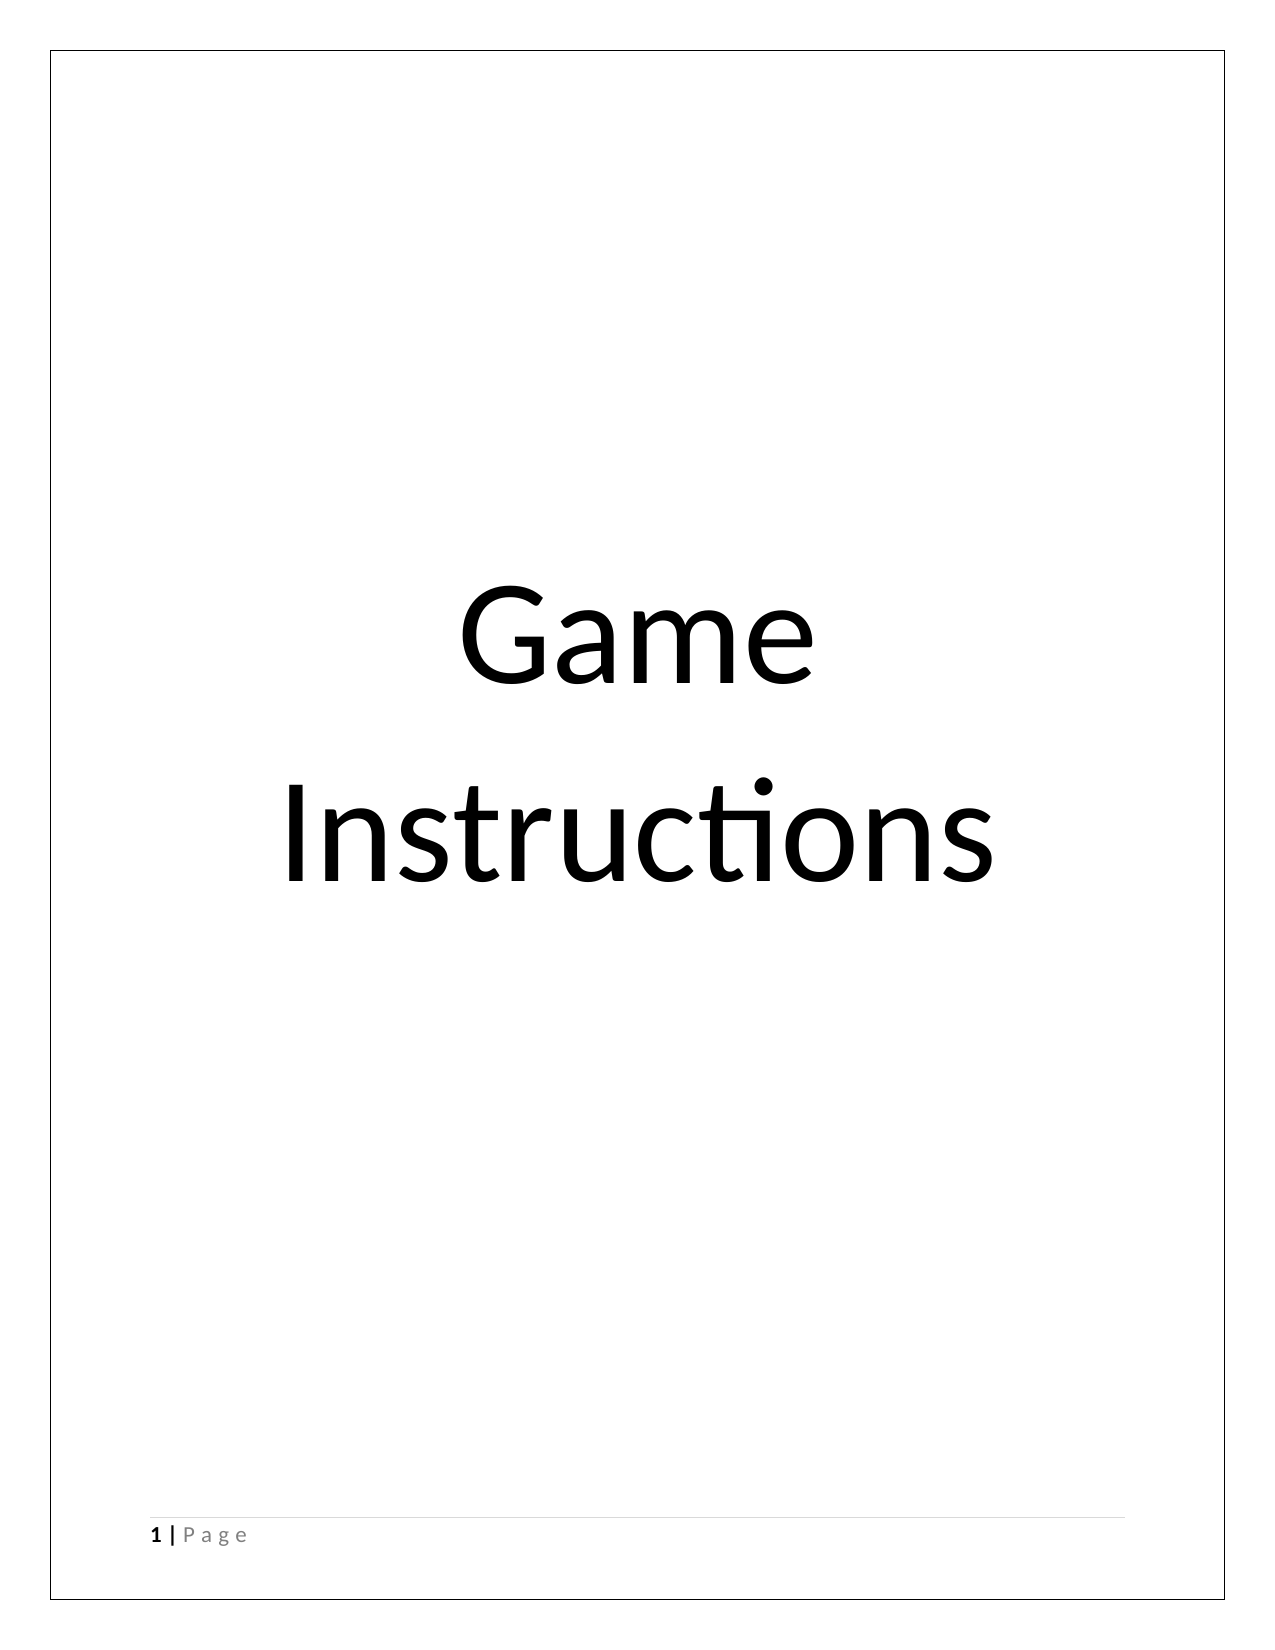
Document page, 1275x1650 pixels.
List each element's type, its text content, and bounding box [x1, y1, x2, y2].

text Game Instructions [150, 538, 1125, 919]
